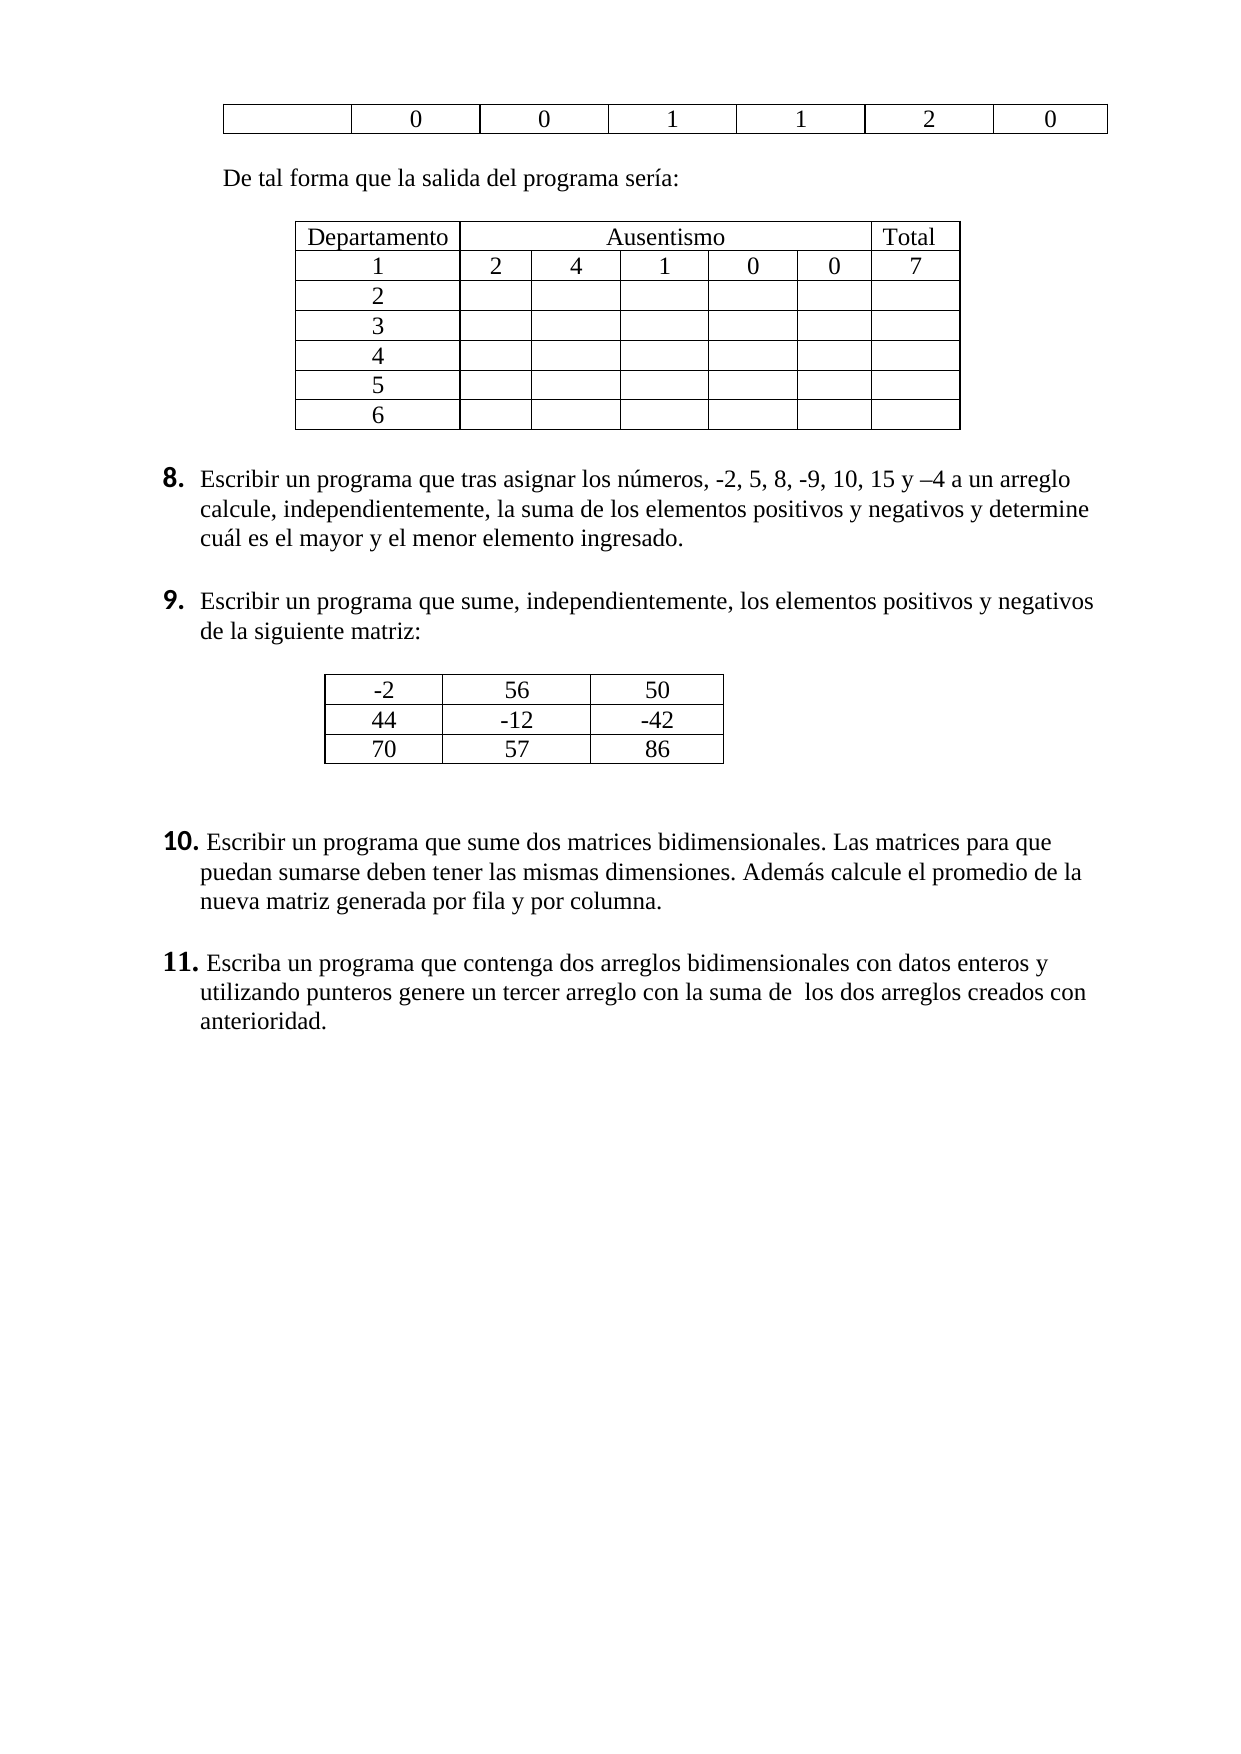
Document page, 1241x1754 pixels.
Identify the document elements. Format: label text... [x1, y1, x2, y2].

table_cell 0 [994, 105, 1107, 133]
table_cell [872, 311, 959, 340]
table_cell [872, 400, 959, 429]
table_cell 6 [296, 400, 459, 429]
table_cell 2 [296, 281, 459, 310]
table_cell 4 [296, 341, 459, 369]
list De tal forma que la salida del programa sería: [223, 163, 1122, 192]
table_header Departamento [296, 222, 459, 250]
table_cell [461, 371, 531, 399]
table_cell [532, 400, 620, 429]
table_cell [621, 371, 708, 399]
table_cell 5 [296, 371, 459, 399]
table_cell 3 [296, 311, 459, 340]
table_cell 4 [532, 251, 620, 280]
table_cell [798, 371, 871, 399]
table_cell [709, 400, 797, 429]
table_cell [532, 281, 620, 310]
table_cell [461, 281, 531, 310]
table_header -2 [326, 675, 442, 704]
table_cell 57 [443, 735, 590, 763]
table_cell [532, 371, 620, 399]
table_cell [621, 400, 708, 429]
table_cell -42 [591, 705, 723, 733]
table_cell 0 [709, 251, 797, 280]
table_cell [621, 311, 708, 340]
table_header 50 [591, 675, 723, 704]
table_cell 86 [591, 735, 723, 763]
table_cell [621, 341, 708, 369]
table_cell [798, 281, 871, 310]
table_cell [872, 281, 959, 310]
table_cell [621, 281, 708, 310]
table_cell 7 [872, 251, 959, 280]
table_cell 1 [737, 105, 864, 133]
table_cell [872, 341, 959, 369]
table_cell 2 [866, 105, 993, 133]
table_cell 0 [481, 105, 608, 133]
table_cell 1 [609, 105, 736, 133]
table_cell [532, 341, 620, 369]
table_cell 1 [621, 251, 708, 280]
table_cell 0 [798, 251, 871, 280]
table_cell 44 [326, 705, 442, 733]
table_cell -12 [443, 705, 590, 733]
table_cell [461, 341, 531, 369]
table_cell 2 [461, 251, 531, 280]
table_header 56 [443, 675, 590, 704]
table_cell 0 [352, 105, 479, 133]
table_cell [798, 311, 871, 340]
list Escriba un programa que contenga dos arreglos bidimensionales con datos enteros y utilizando punteros genere un tercer arreglo con la suma de los dos arreglos creados con anterioridad. [162, 944, 1122, 1035]
table_header Ausentismo [461, 222, 871, 250]
table_cell 70 [326, 735, 442, 763]
table_cell [532, 311, 620, 340]
table_cell [798, 400, 871, 429]
table_header Total [872, 222, 959, 250]
table_cell [709, 371, 797, 399]
list Escribir un programa que tras asignar los números, -2, 5, 8, -9, 10, 15 y –4 a un arreglo calcule, independientemente, la suma de los elementos positivos y negativos y determine cuál es el mayor y el menor elemento ingresado. [162, 459, 1122, 552]
table_cell 1 [296, 251, 459, 280]
table_cell [709, 341, 797, 369]
table_cell [872, 371, 959, 399]
table_cell [461, 400, 531, 429]
table_cell [709, 281, 797, 310]
table_cell [709, 311, 797, 340]
list Escribir un programa que sume, independientemente, los elementos positivos y negativos de la siguiente matriz: [162, 581, 1122, 674]
table_cell [461, 311, 531, 340]
table_cell [798, 341, 871, 369]
list Escribir un programa que sume dos matrices bidimensionales. Las matrices para que puedan sumarse deben tener las mismas dimensiones. Además calcule el promedio de la nueva matriz generada por fila y por columna. [162, 822, 1122, 915]
